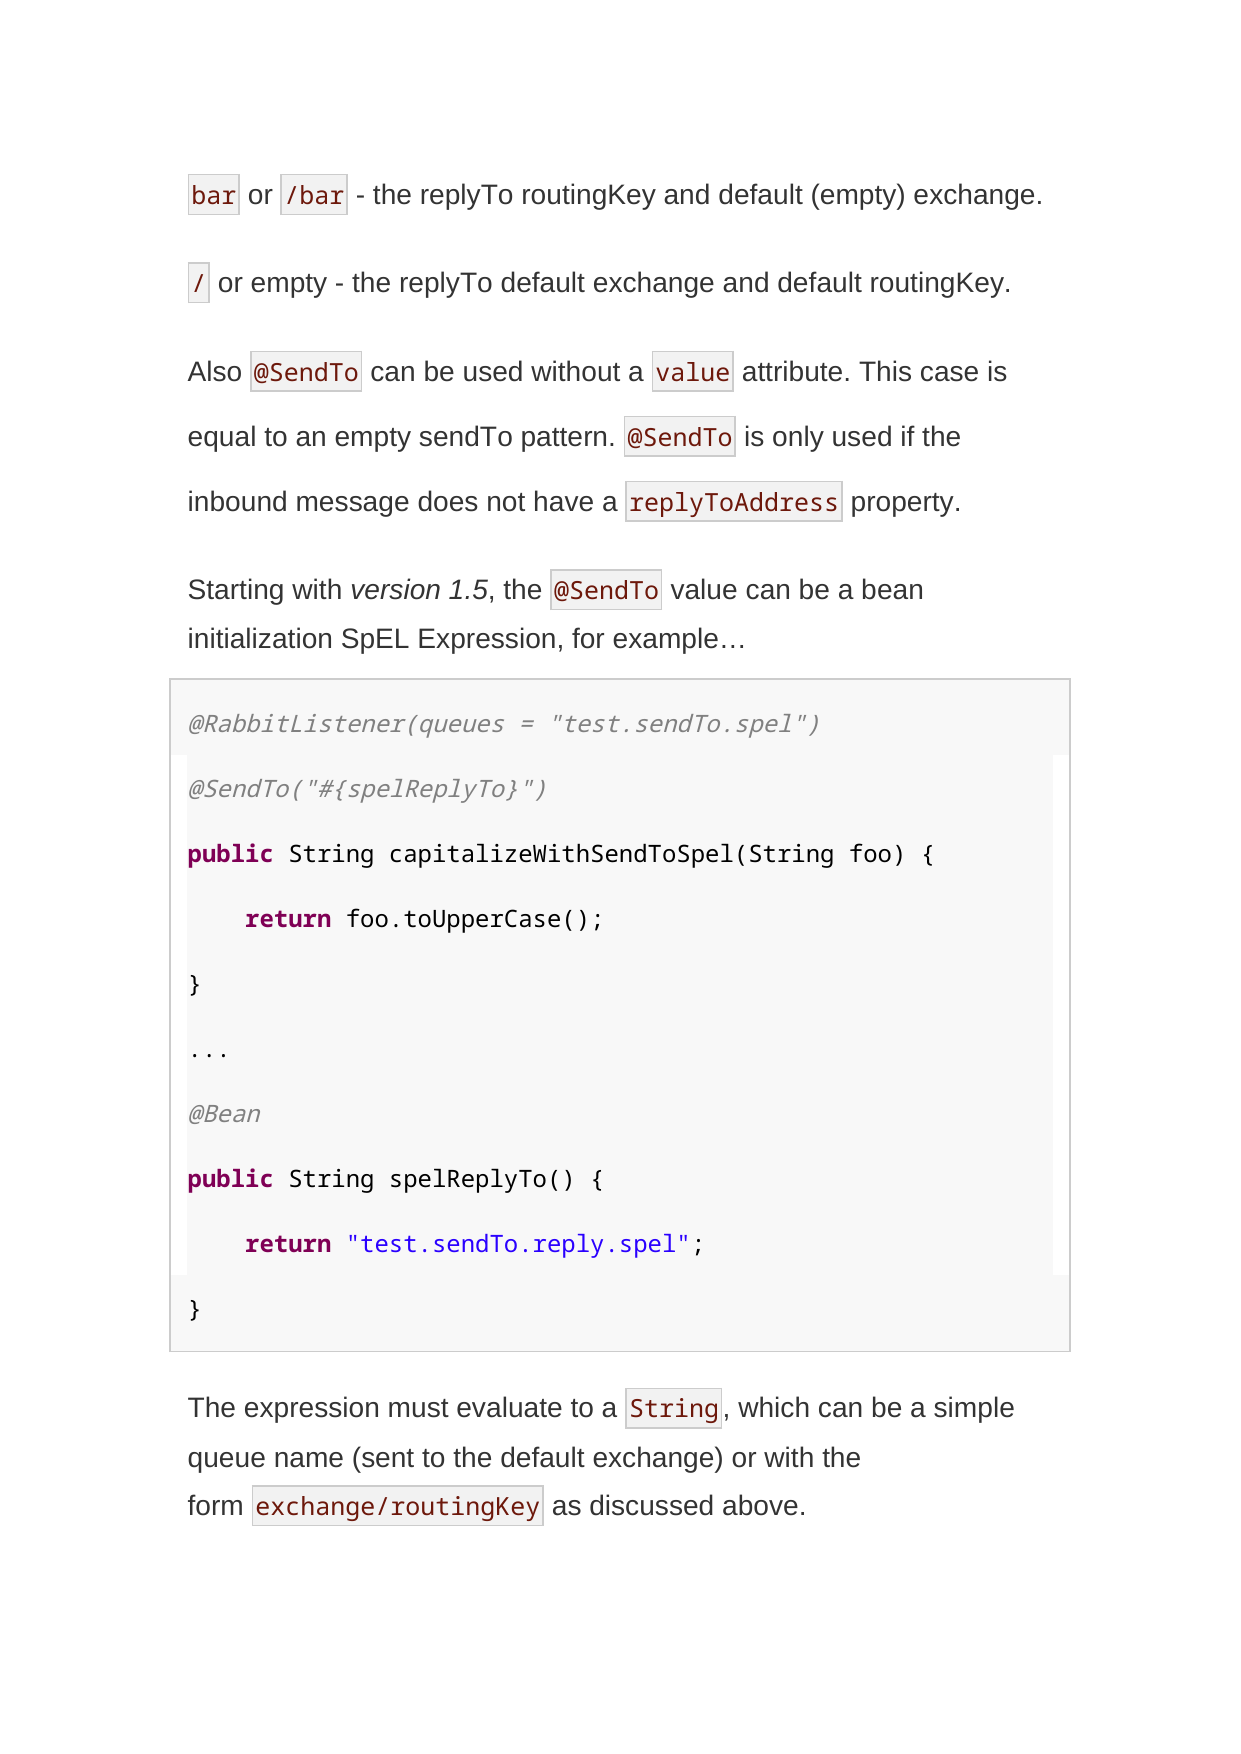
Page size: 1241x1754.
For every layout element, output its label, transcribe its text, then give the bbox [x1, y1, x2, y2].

text @Bean [187, 1080, 1053, 1145]
text ... [187, 1015, 1053, 1080]
text Also @SendTo can be used without a value attribute. This case is equal to an empty sendTo pattern. @SendTo is only used if the inbound message does not have a replyToAddress property. [187, 339, 1053, 534]
text bar or /bar - the replyTo routingKey and default (empty) exchange. [187, 162, 1053, 227]
text Starting with version 1.5, the @SendTo value can be a bean initialization SpEL Expression, for example…​ [187, 557, 1053, 655]
text @SendTo("#{spelReplyTo}") [187, 755, 1053, 820]
text / or empty - the replyTo default exchange and default routingKey. [187, 250, 1053, 315]
text public String capitalizeWithSendToSpel(String foo) { [187, 820, 1053, 885]
text public String spelReplyTo() { [187, 1145, 1053, 1210]
text return "test.sendTo.reply.spel"; [187, 1210, 1053, 1263]
text @RabbitListener(queues = "test.sendTo.spel") [171, 680, 1069, 755]
text return foo.toUpperCase(); [187, 885, 1053, 950]
text } [171, 1263, 1069, 1351]
text The expression must evaluate to a String, which can be a simple queue name (sent to the default exchange) or with the form exchange/routingKey as discussed above. [187, 1376, 1053, 1538]
text } [187, 950, 1053, 1015]
